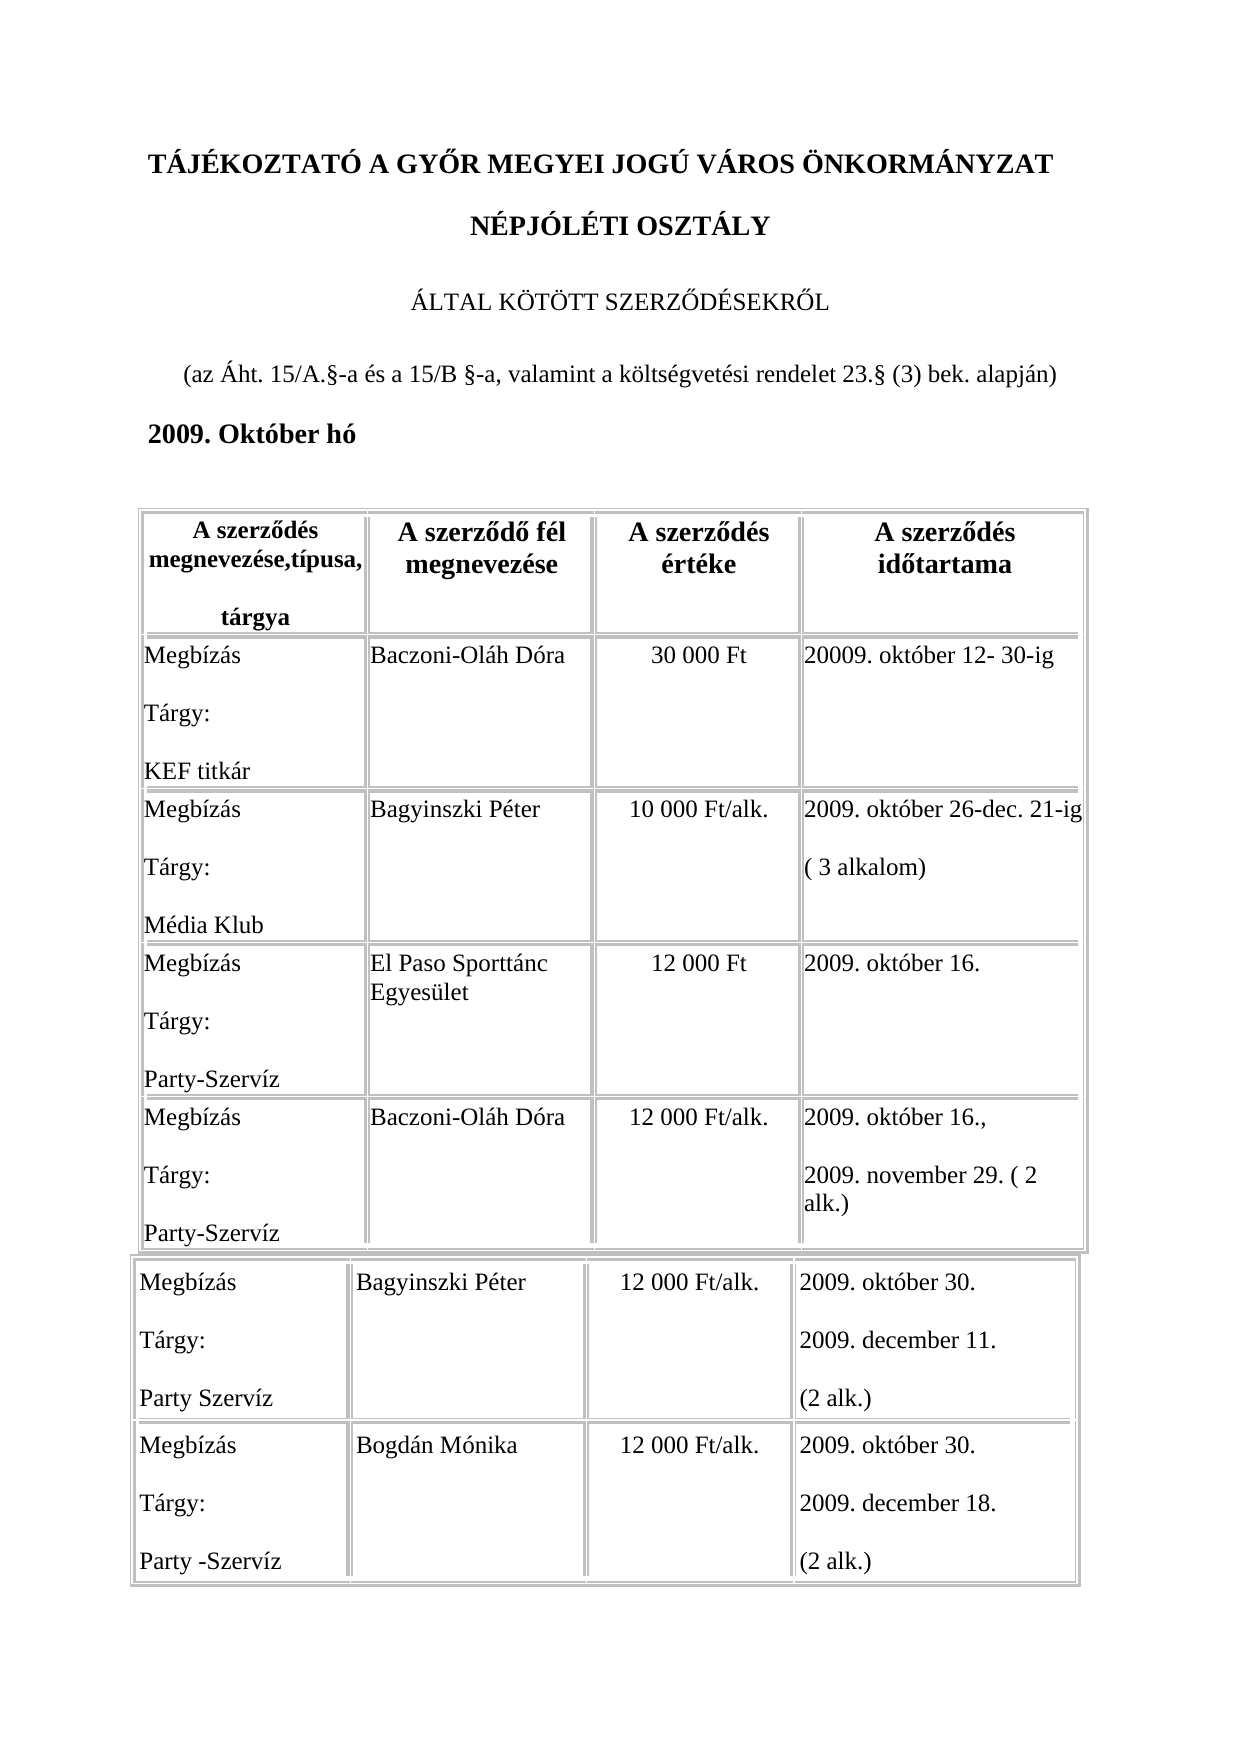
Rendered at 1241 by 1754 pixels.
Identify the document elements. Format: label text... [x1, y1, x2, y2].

table_cell 20009. október 12- 30-ig [801, 632, 1086, 786]
text ÁLTAL KÖTÖTT SZERZŐDÉSEKRŐL [148, 287, 1093, 316]
table_cell 30 000 Ft [597, 639, 798, 786]
table_cell Megbízás Tárgy: KEF titkár [141, 632, 367, 786]
table_cell 10 000 Ft/alk. [597, 793, 798, 940]
text TÁJÉKOZTATÓ A GYŐR MEGYEI JOGÚ VÁROS ÖNKORMÁNYZAT [148, 148, 1093, 180]
table_cell 2009. október 26-dec. 21-ig ( 3 alkalom) [801, 786, 1086, 940]
table_header Bagyinszki Péter [350, 1256, 586, 1418]
table_header 12 000 Ft/alk. [586, 1256, 793, 1418]
table_cell Megbízás Tárgy: Média Klub [141, 786, 367, 940]
table_cell 12 000 Ft [597, 946, 798, 1094]
text NÉPJÓLÉTI OSZTÁLY [148, 209, 1093, 242]
table_cell Megbízás Tárgy: Party-Szervíz [141, 940, 367, 1094]
table_header A szerződés időtartama [801, 509, 1086, 632]
table_cell 2009. október 30. 2009. december 18. (2 alk.) [793, 1418, 1078, 1581]
table_cell 2009. október 16., 2009. november 29. ( 2 alk.) [801, 1094, 1086, 1248]
table_cell 12 000 Ft/alk. [594, 1094, 801, 1248]
table_header A szerződés megnevezése,típusa, tárgya [144, 514, 367, 632]
table_cell 2009. október 16. [801, 940, 1086, 1094]
table_cell El Paso Sporttánc Egyesület [370, 946, 590, 1094]
table_cell Baczoni-Oláh Dóra [370, 639, 590, 786]
table_cell Bagyinszki Péter [370, 793, 590, 940]
table_cell Bogdán Mónika [350, 1418, 586, 1581]
text 2009. Október hó [148, 417, 1093, 449]
table_cell 12 000 Ft/alk. [586, 1418, 793, 1581]
table_header A szerződő fél megnevezése [367, 509, 593, 632]
table_header Megbízás Tárgy: Party Szervíz [136, 1261, 349, 1418]
text (az Áht. 15/A.§-a és a 15/B §-a, valamint a költségvetési rendelet 23.§ (3) bek. alapján) [148, 359, 1093, 388]
table_cell Megbízás Tárgy: Party-Szervíz [141, 1094, 367, 1248]
table_cell Baczoni-Oláh Dóra [367, 1094, 593, 1248]
table_header 2009. október 30. 2009. december 11. (2 alk.) [793, 1256, 1078, 1418]
table_header A szerződés értéke [594, 509, 801, 632]
table_cell Megbízás Tárgy: Party -Szervíz [133, 1418, 349, 1581]
